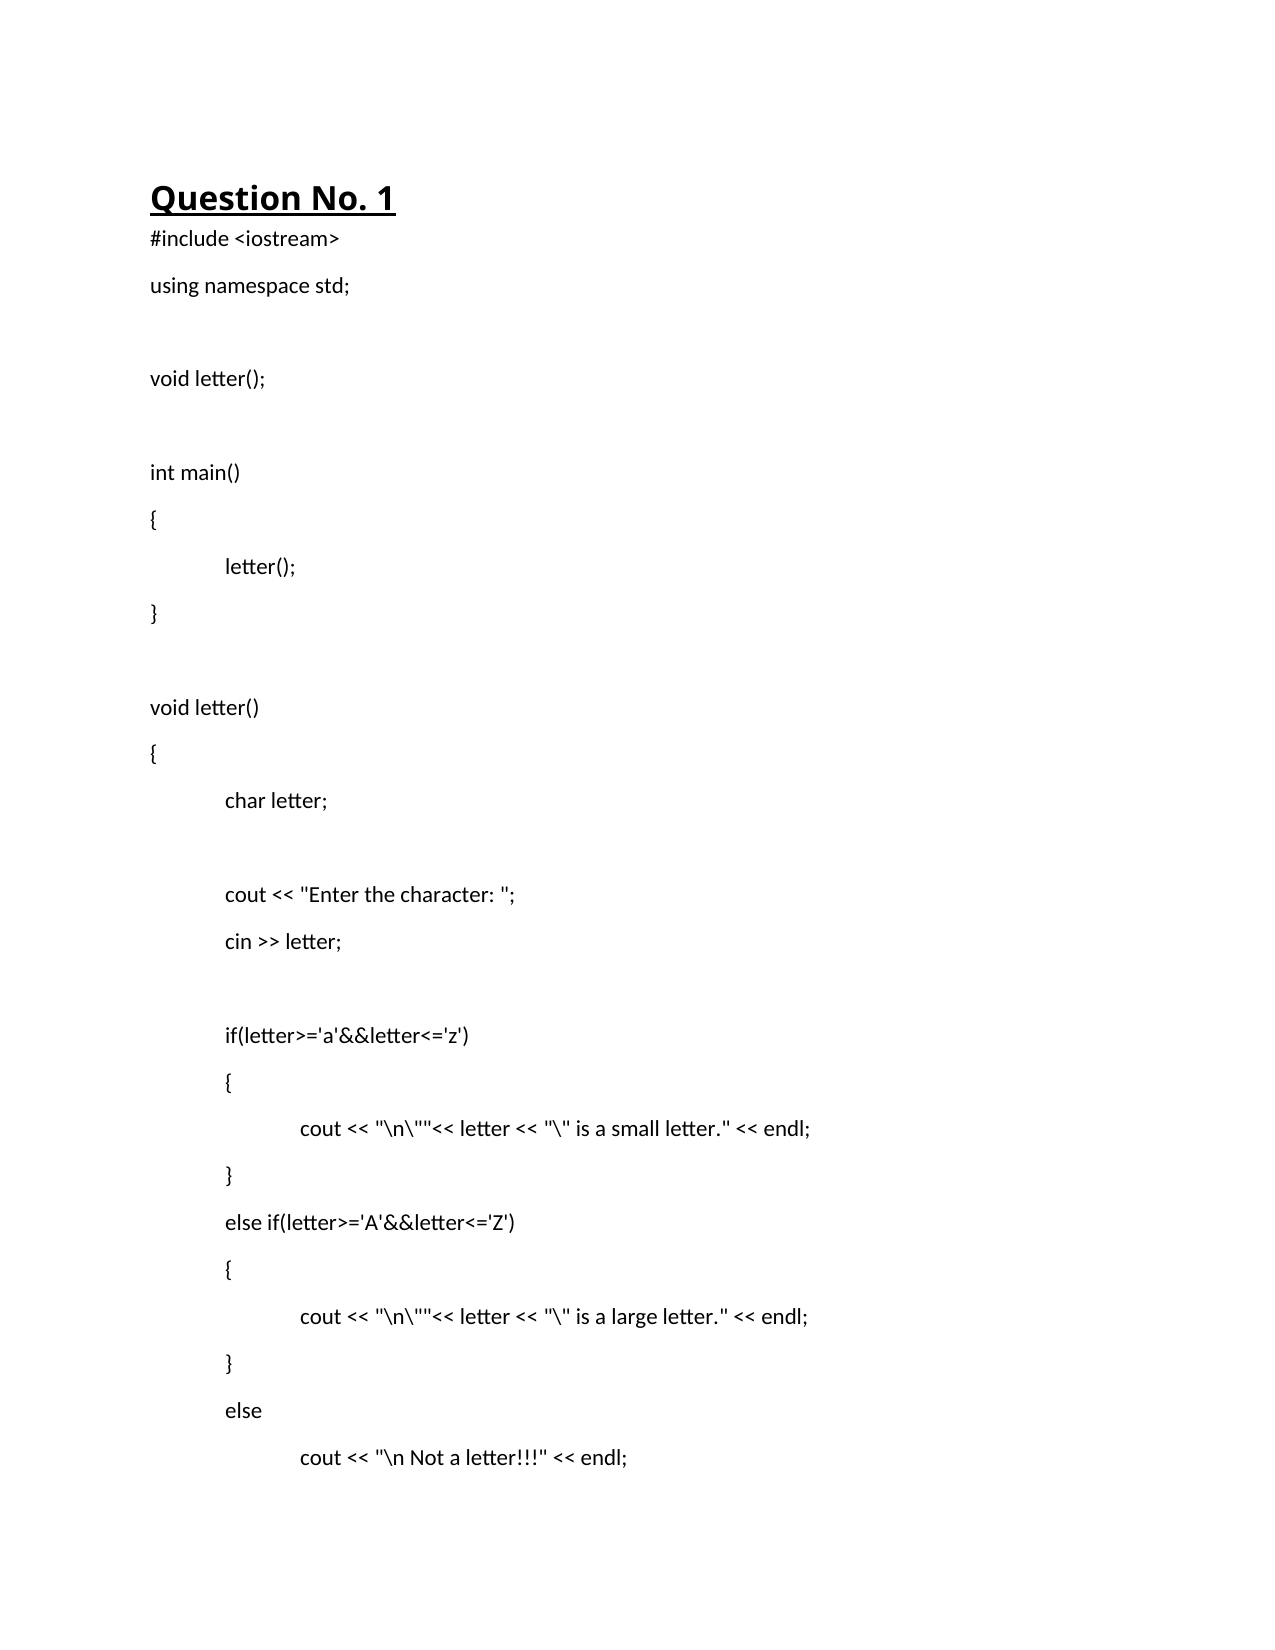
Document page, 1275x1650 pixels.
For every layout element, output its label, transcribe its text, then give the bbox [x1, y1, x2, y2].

text #include <iostream> [150, 224, 1125, 252]
text void letter() [150, 693, 1125, 721]
text cout << "\n\""<< letter << "\" is a small letter." << endl; [150, 1114, 1125, 1143]
text } [150, 1349, 1125, 1377]
text if(letter>='a'&&letter<='z') [150, 1021, 1125, 1049]
text int main() [150, 458, 1125, 486]
text { [150, 739, 1125, 768]
text else if(letter>='A'&&letter<='Z') [150, 1208, 1125, 1236]
text cout << "Enter the character: "; [150, 880, 1125, 908]
text letter(); [150, 552, 1125, 580]
text void letter(); [150, 364, 1125, 393]
text } [150, 599, 1125, 627]
text { [150, 1255, 1125, 1283]
text { [150, 505, 1125, 533]
subtitle Question No. 1 [150, 175, 1125, 220]
text cout << "\n Not a letter!!!" << endl; [150, 1443, 1125, 1471]
text cout << "\n\""<< letter << "\" is a large letter." << endl; [150, 1302, 1125, 1330]
text else [150, 1396, 1125, 1424]
text { [150, 1068, 1125, 1096]
text } [150, 1161, 1125, 1189]
text char letter; [150, 786, 1125, 814]
text cin >> letter; [150, 927, 1125, 955]
text using namespace std; [150, 271, 1125, 299]
